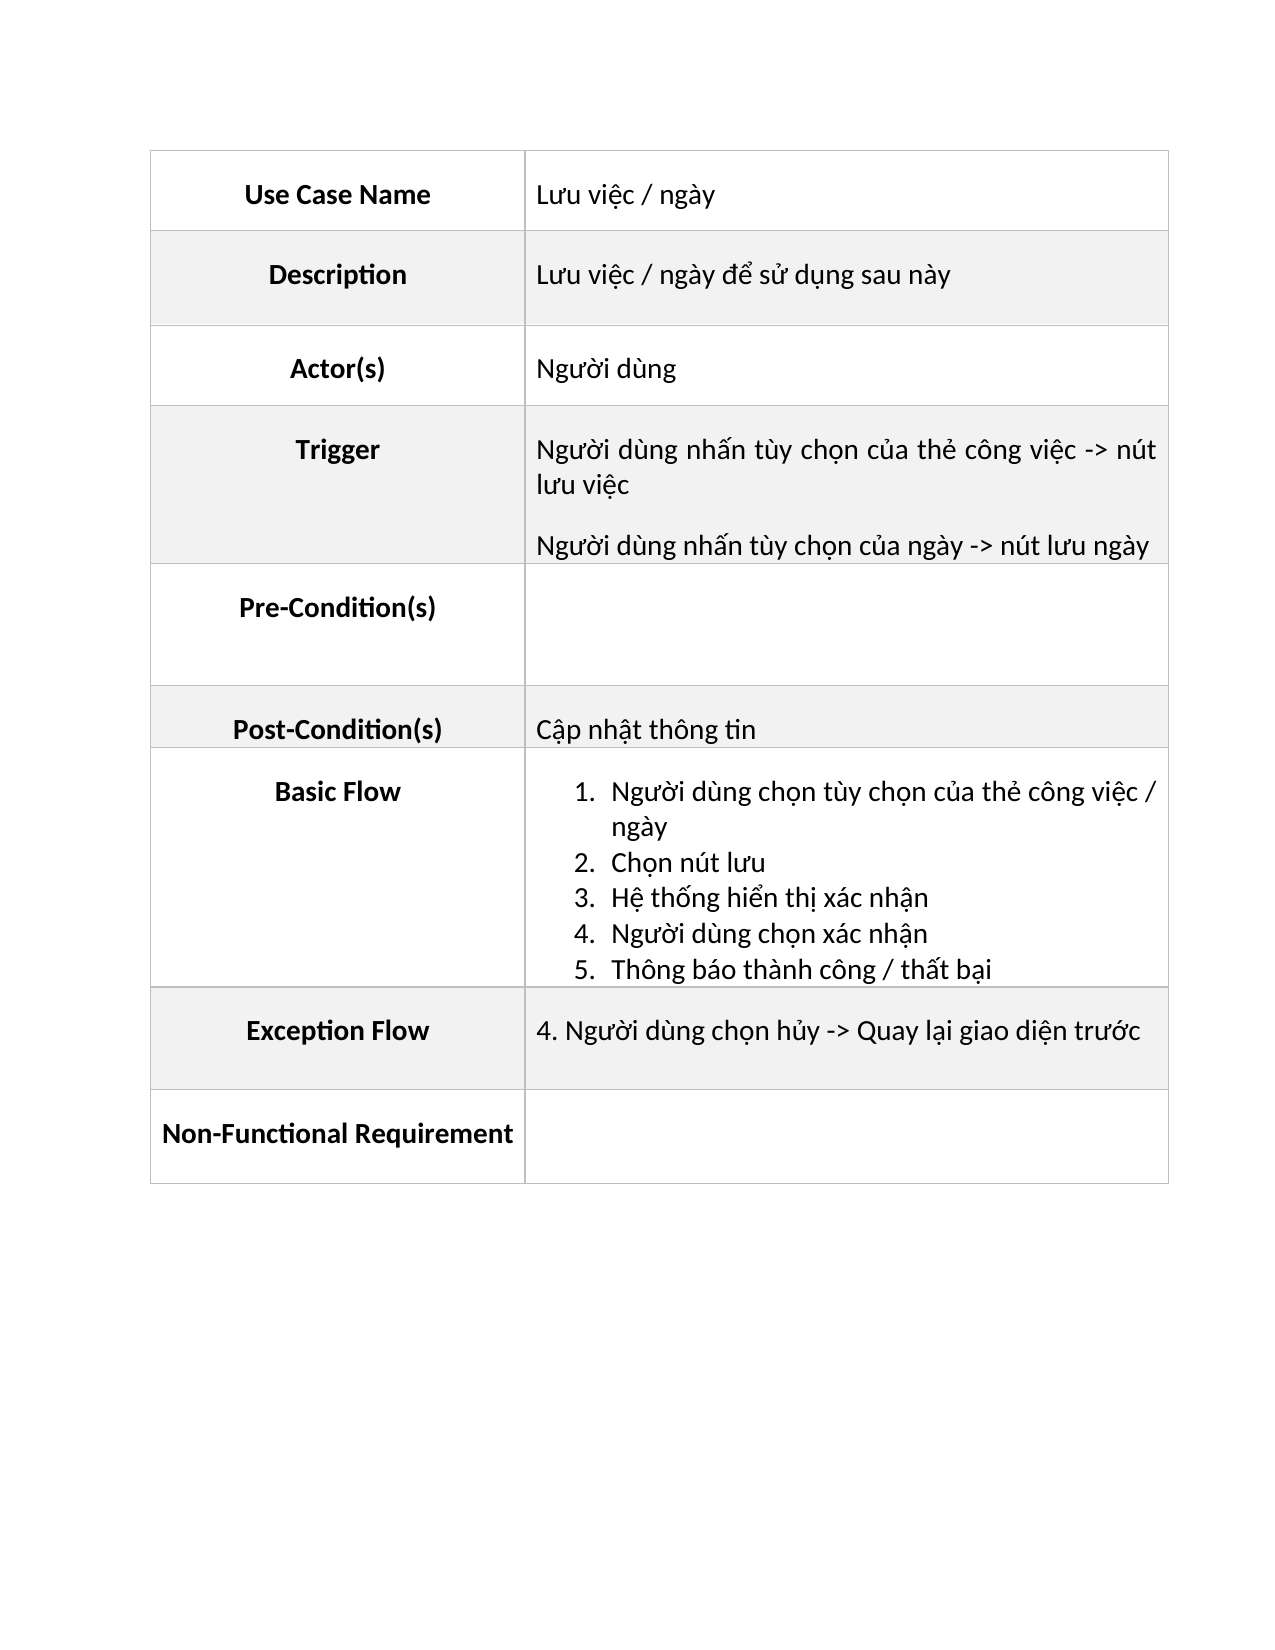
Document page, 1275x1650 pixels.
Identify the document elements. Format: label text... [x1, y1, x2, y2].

table_cell Người dùng [526, 326, 1168, 405]
table_header Use Case Name [151, 151, 524, 230]
table_cell [526, 564, 1168, 685]
table_cell Basic Flow [151, 748, 524, 986]
table_cell Lưu việc / ngày để sử dụng sau này [526, 231, 1168, 324]
table_cell Người dùng nhấn tùy chọn của thẻ công việc -> nút lưu việc Người dùng nhấn tùy chọn của ngày -> nút lưu ngày [526, 406, 1168, 563]
table_cell Exception Flow [151, 988, 524, 1089]
table_cell 4. Người dùng chọn hủy -> Quay lại giao diện trước [526, 988, 1168, 1089]
table_cell Description [151, 231, 524, 324]
table_cell Người dùng chọn tùy chọn của thẻ công việc / ngày Chọn nút lưu Hệ thống hiển thị xác nhận Người dùng chọn xác nhận Thông báo thành công / thất bại [526, 748, 1168, 986]
table_cell Pre-Condition(s) [151, 564, 524, 685]
table_cell Cập nhật thông tin [526, 686, 1168, 747]
table_cell Non-Functional Requirement [151, 1090, 524, 1183]
table_cell Post-Condition(s) [151, 686, 524, 747]
table_cell Actor(s) [151, 326, 524, 405]
table_cell [526, 1090, 1168, 1183]
table_cell Trigger [151, 406, 524, 563]
table_header Lưu việc / ngày [526, 151, 1168, 230]
